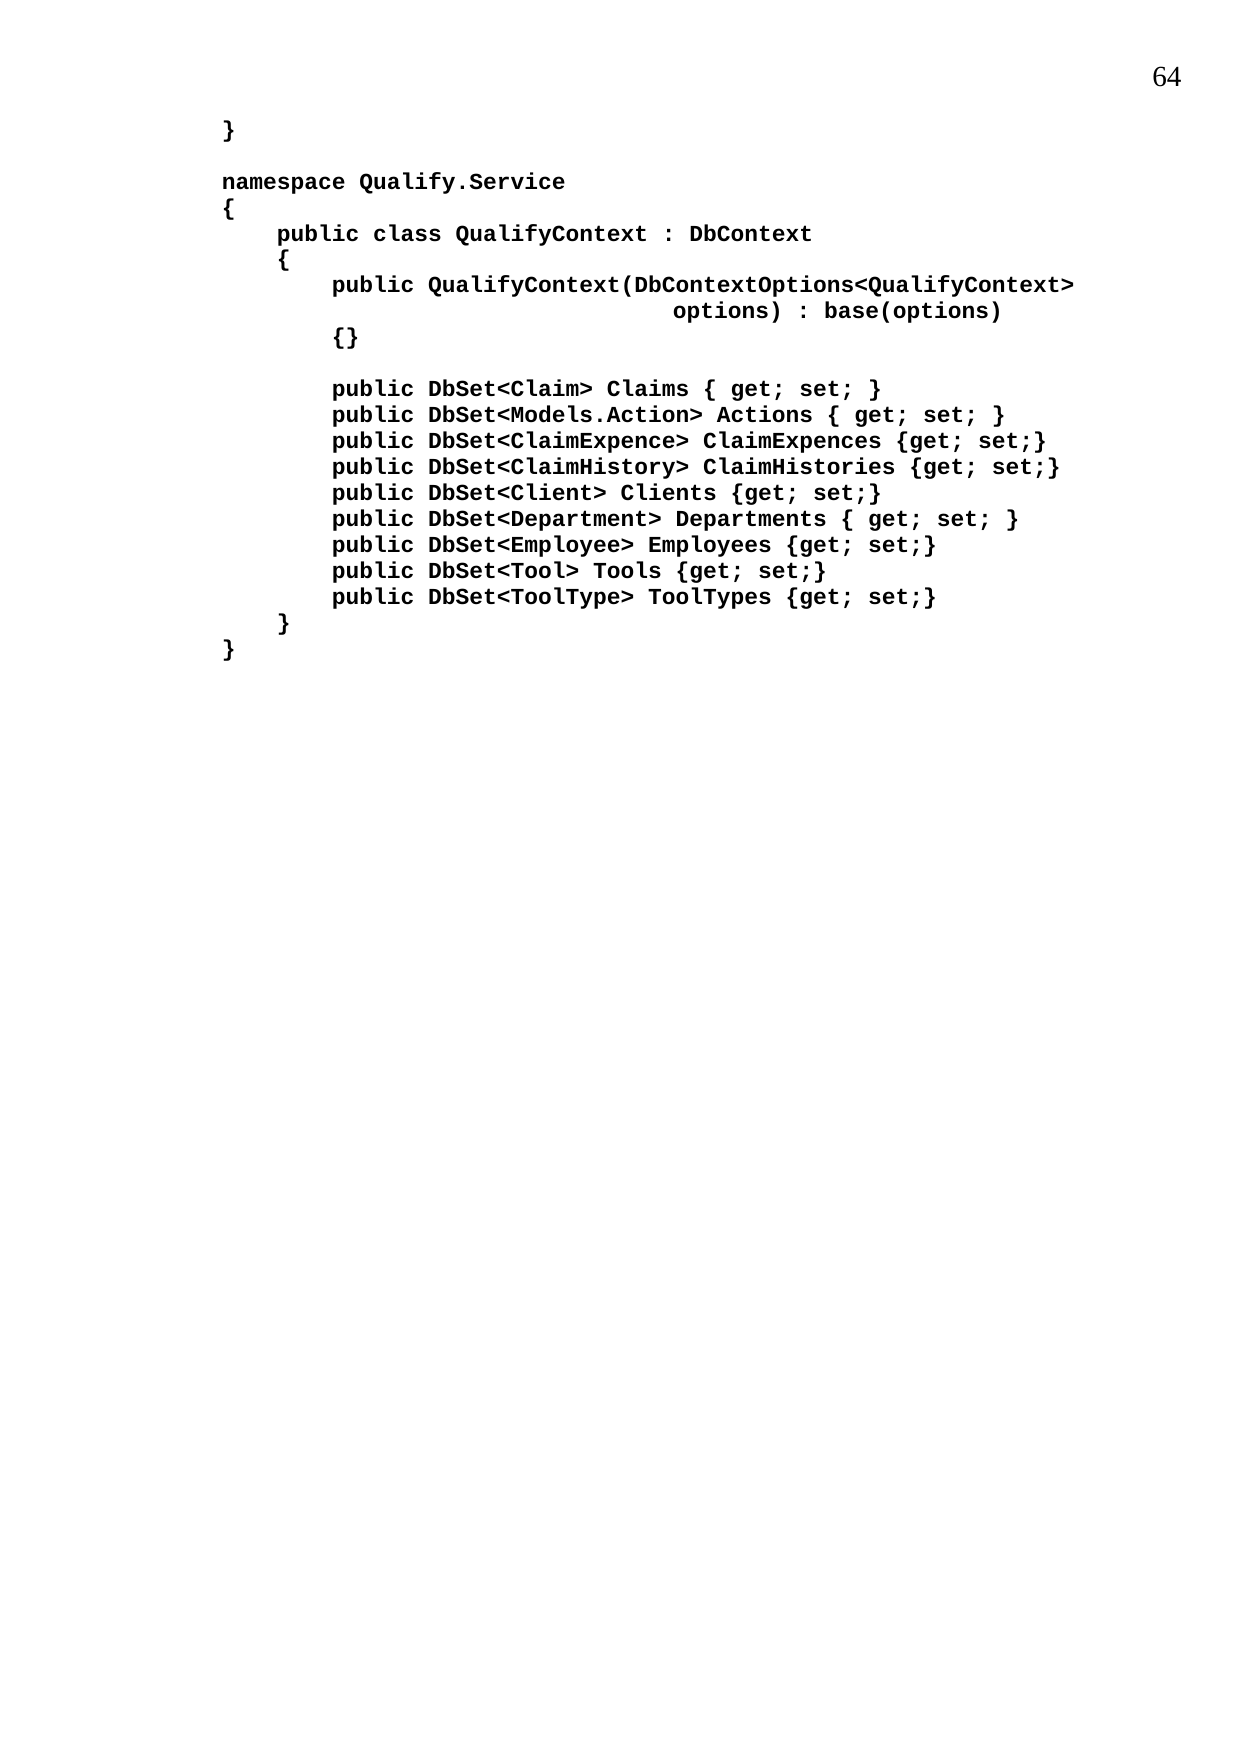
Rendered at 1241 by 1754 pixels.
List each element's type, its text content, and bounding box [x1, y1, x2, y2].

text public DbSet<Client> Clients {get; set;} [148, 481, 1181, 507]
text public DbSet<Employee> Employees {get; set;} [148, 533, 1181, 559]
text } [148, 637, 1181, 663]
text { [148, 196, 1181, 222]
text public class QualifyContext : DbContext [148, 222, 1181, 248]
text namespace Qualify.Service [148, 170, 1181, 196]
text public DbSet<ToolType> ToolTypes {get; set;} [148, 585, 1181, 611]
text public DbSet<ClaimExpence> ClaimExpences {get; set;} [148, 429, 1181, 455]
text public DbSet<ClaimHistory> ClaimHistories {get; set;} [148, 455, 1181, 481]
text } [148, 611, 1181, 637]
text public DbSet<Tool> Tools {get; set;} [148, 559, 1181, 585]
text public DbSet<Models.Action> Actions { get; set; } [148, 403, 1181, 429]
text { [148, 248, 1181, 274]
text public DbSet<Department> Departments { get; set; } [148, 507, 1181, 533]
text public DbSet<Claim> Claims { get; set; } [148, 377, 1181, 403]
text public QualifyContext(DbContextOptions<QualifyContext> [148, 274, 1181, 300]
text } [148, 118, 1181, 144]
text {} [148, 326, 1181, 352]
text options) : base(options) [598, 300, 1181, 326]
